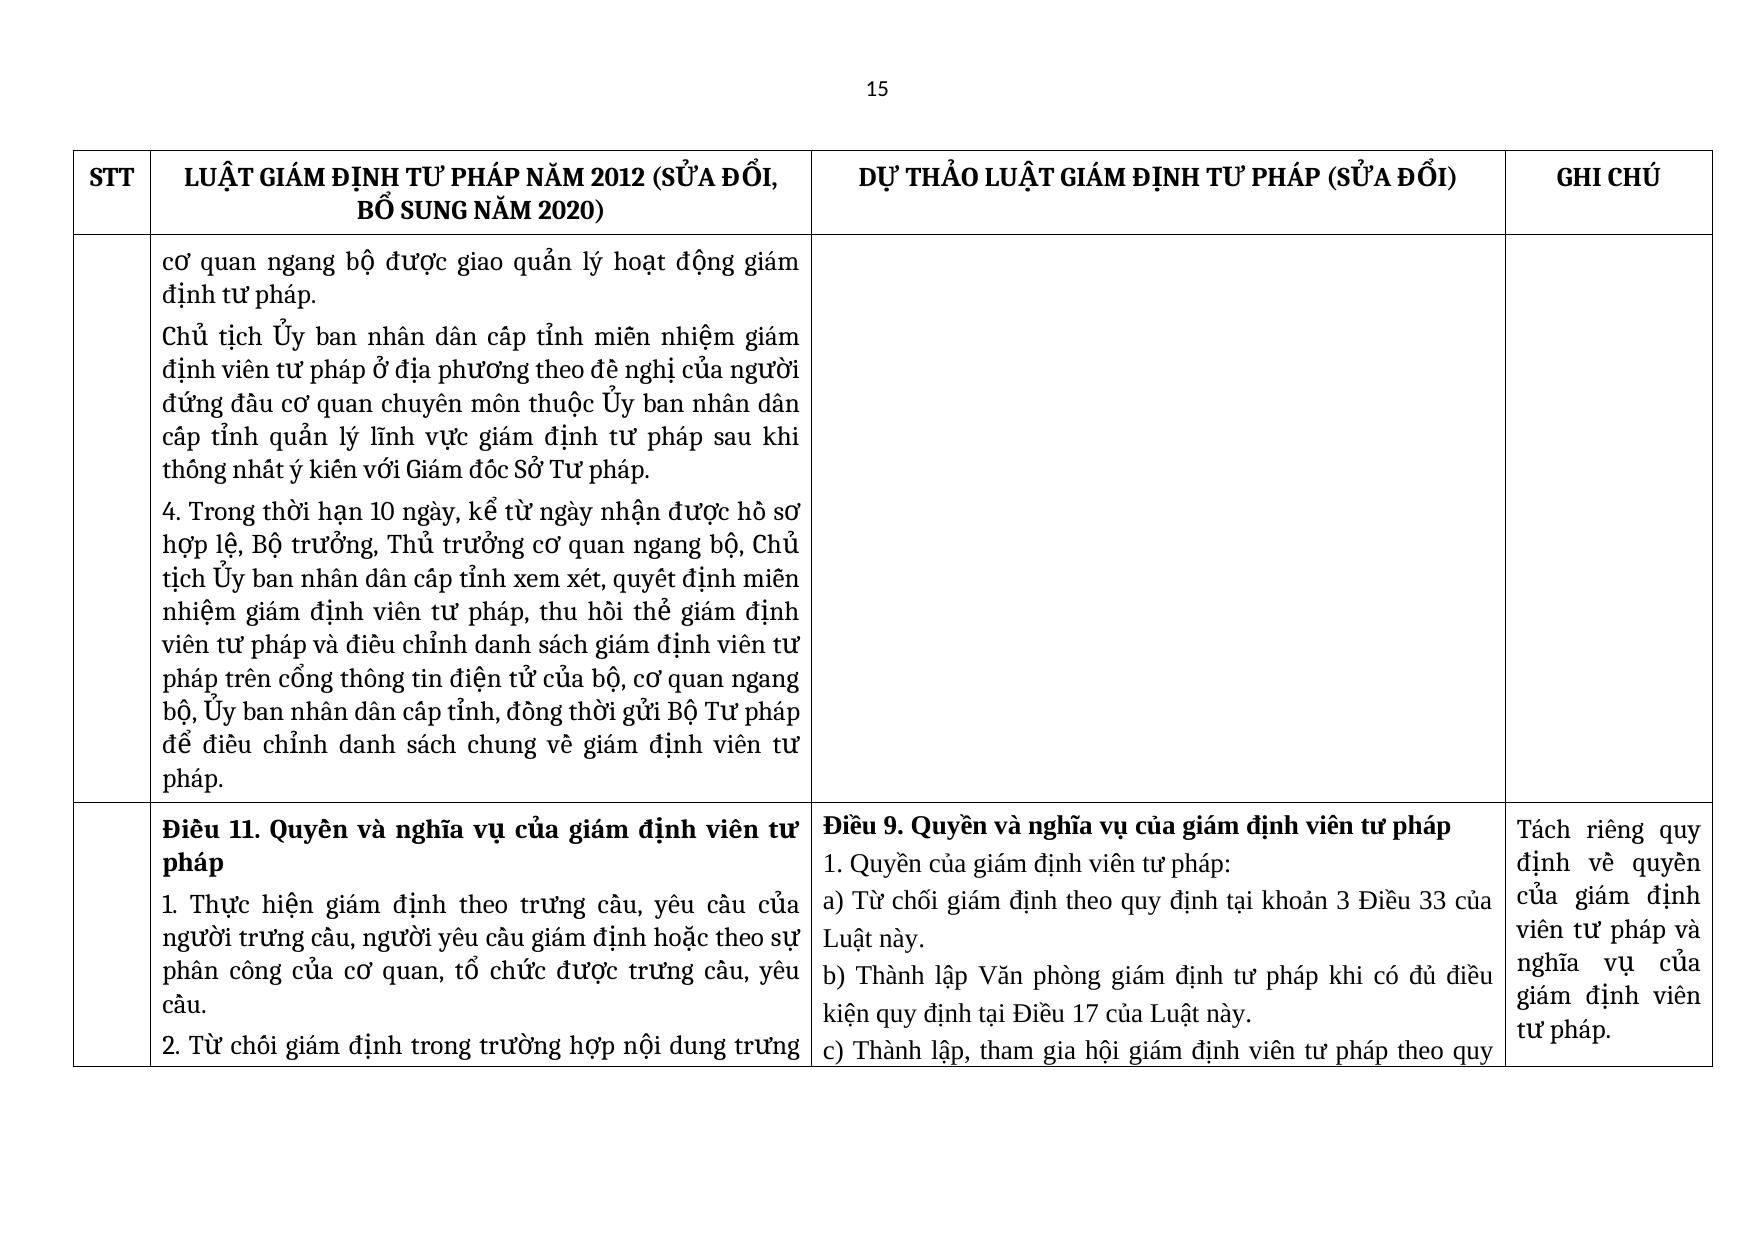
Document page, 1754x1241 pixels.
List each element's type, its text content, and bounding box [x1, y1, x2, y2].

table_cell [812, 803, 1505, 1066]
table_cell [74, 803, 150, 1066]
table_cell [1506, 803, 1712, 1066]
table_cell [151, 235, 811, 802]
table_cell [74, 235, 150, 802]
table_header DỰ THẢO LUẬT GIÁM ĐỊNH TƯ PHÁP (SỬA ĐỔI) [812, 151, 1505, 234]
table_header GHI CHÚ [1506, 151, 1712, 234]
table_header STT [74, 151, 150, 234]
table_header LUẬT GIÁM ĐỊNH TƯ PHÁP NĂM 2012 (SỬA ĐỔI, BỔ SUNG NĂM 2020) [151, 151, 811, 234]
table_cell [151, 803, 811, 1066]
table_cell [1506, 235, 1712, 802]
